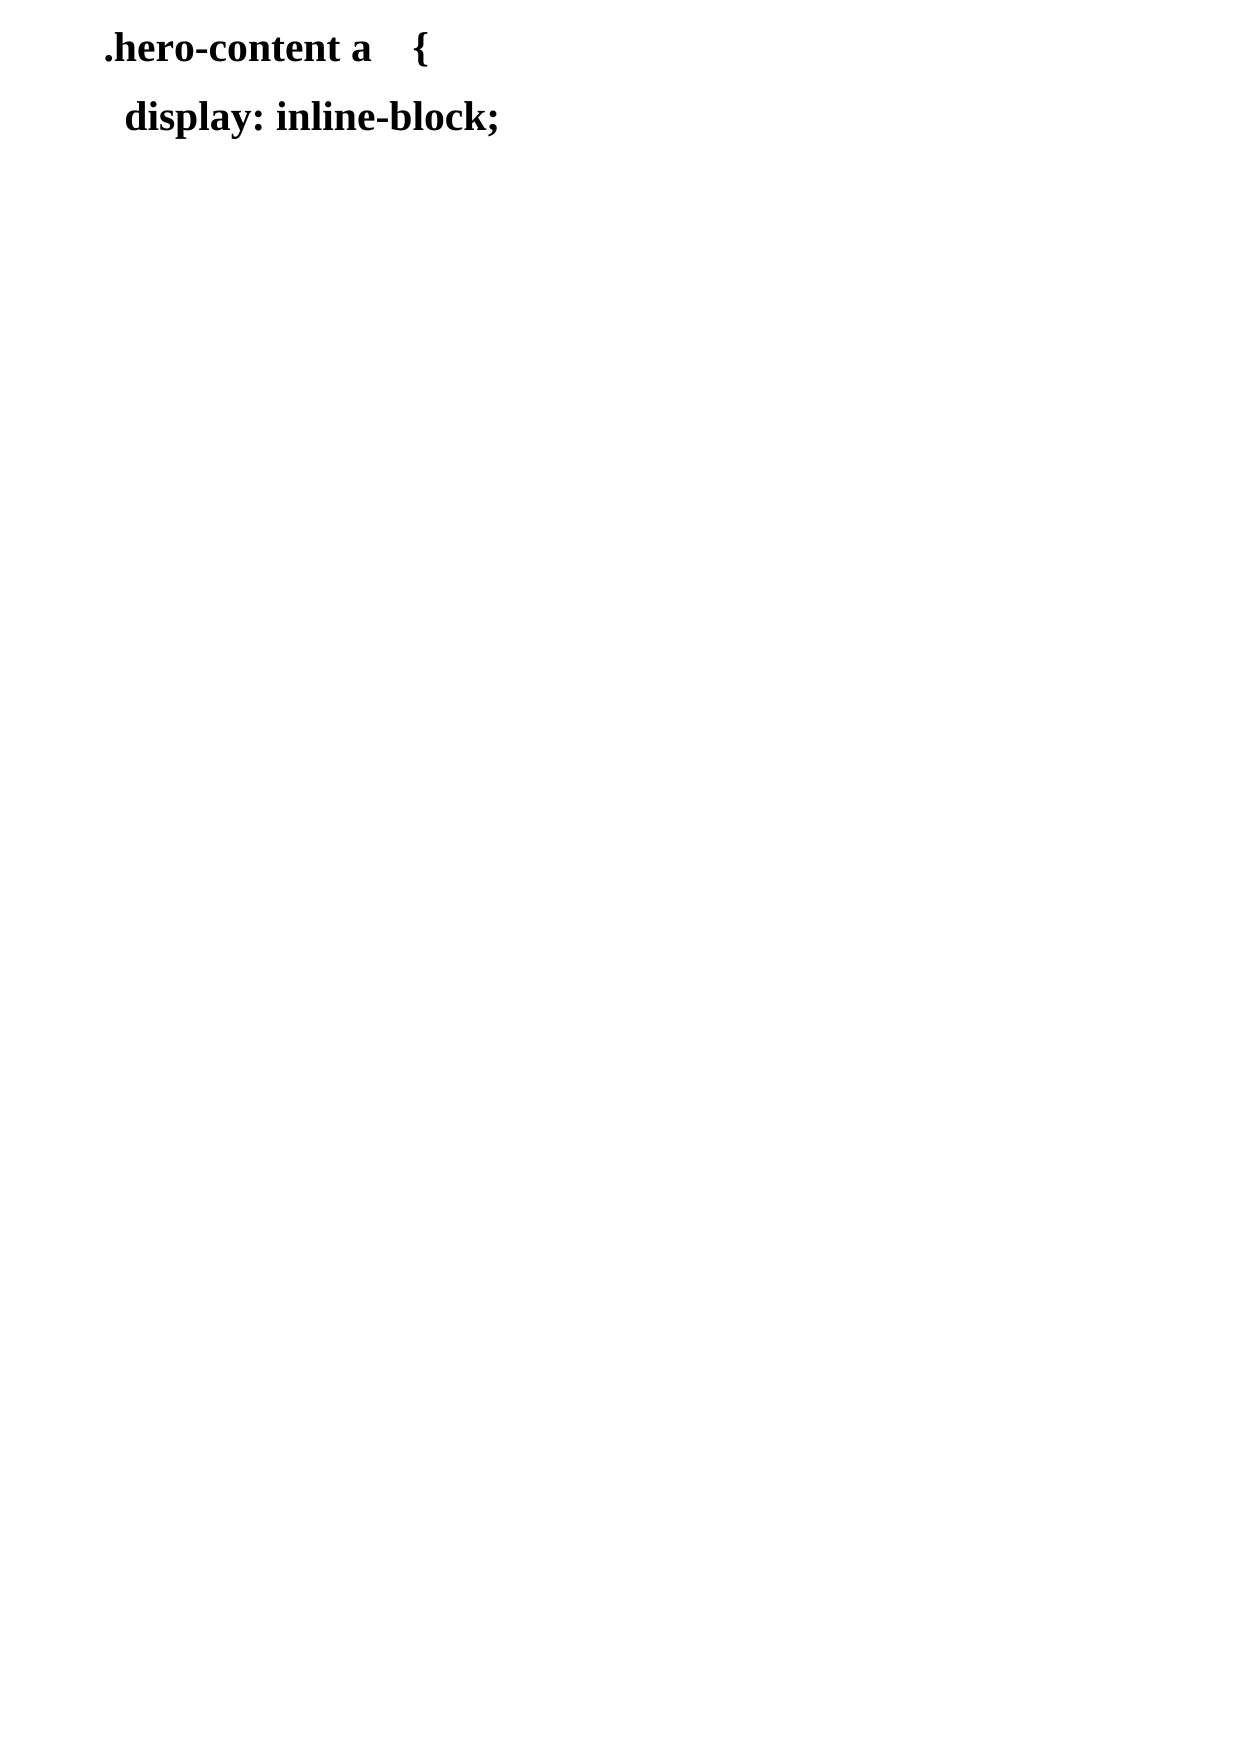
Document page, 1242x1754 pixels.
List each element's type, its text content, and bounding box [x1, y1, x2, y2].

text .hero-content a { display: inline-block; [103, 23, 501, 139]
